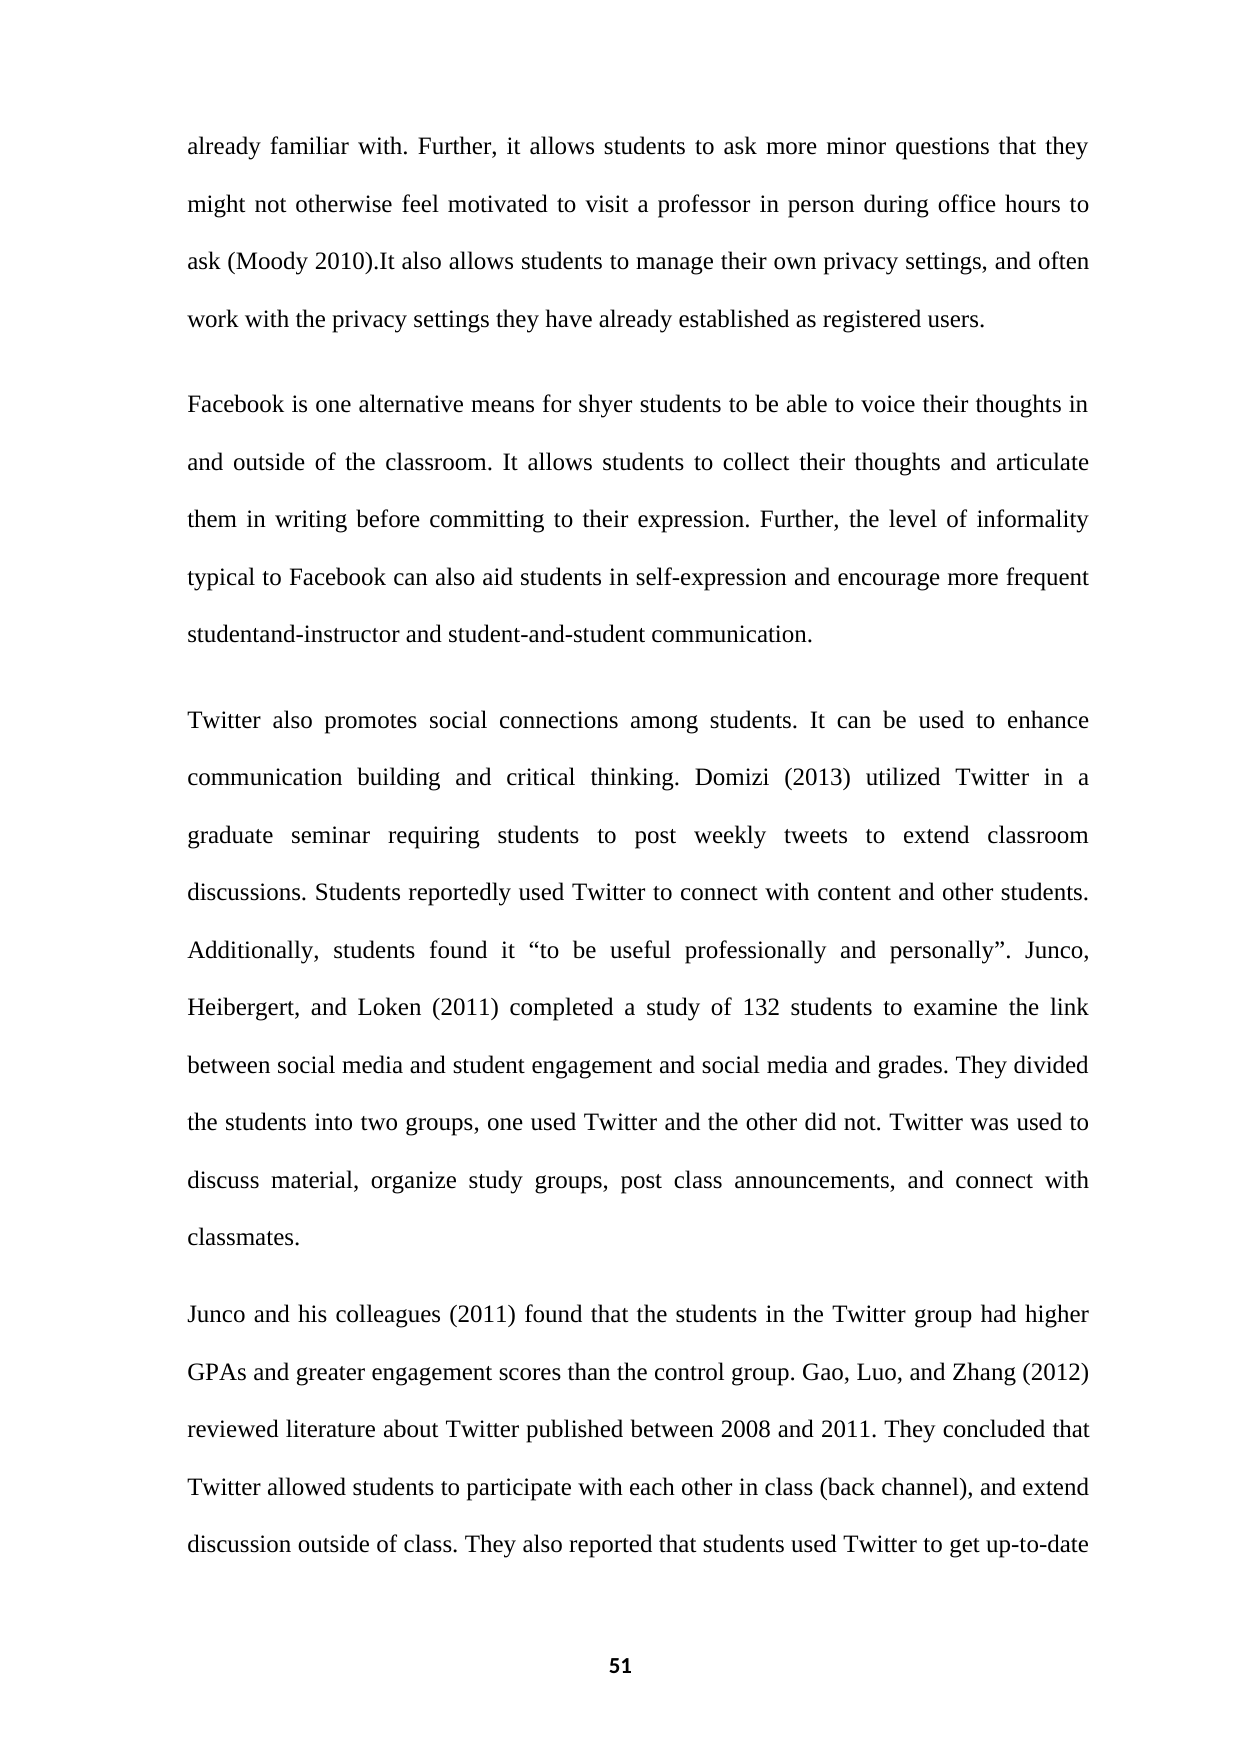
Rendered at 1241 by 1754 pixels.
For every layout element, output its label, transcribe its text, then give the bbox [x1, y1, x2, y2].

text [187, 1299, 1090, 1558]
text Facebook is one alternative means for shyer students to be able to voice their thoughts in and outside of the classroom. It allows students to collect their thoughts and articulate them in writing before committing to their expression. Further, the level of informality typical to Facebook can also aid students in self-expression and encourage more frequent studentand-instructor and student-and-student communication. [187, 389, 1090, 648]
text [187, 131, 1090, 332]
text Twitter also promotes social connections among students. It can be used to enhance communication building and critical thinking. Domizi (2013) utilized Twitter in a graduate seminar requiring students to post weekly tweets to extend classroom discussions. Students reportedly used Twitter to connect with content and other students. Additionally, students found it “to be useful professionally and personally”. Junco, Heibergert, and Loken (2011) completed a study of 132 students to examine the link between social media and student engagement and social media and grades. They divided the students into two groups, one used Twitter and the other did not. Twitter was used to discuss material, organize study groups, post class announcements, and connect with classmates. [187, 705, 1090, 1251]
